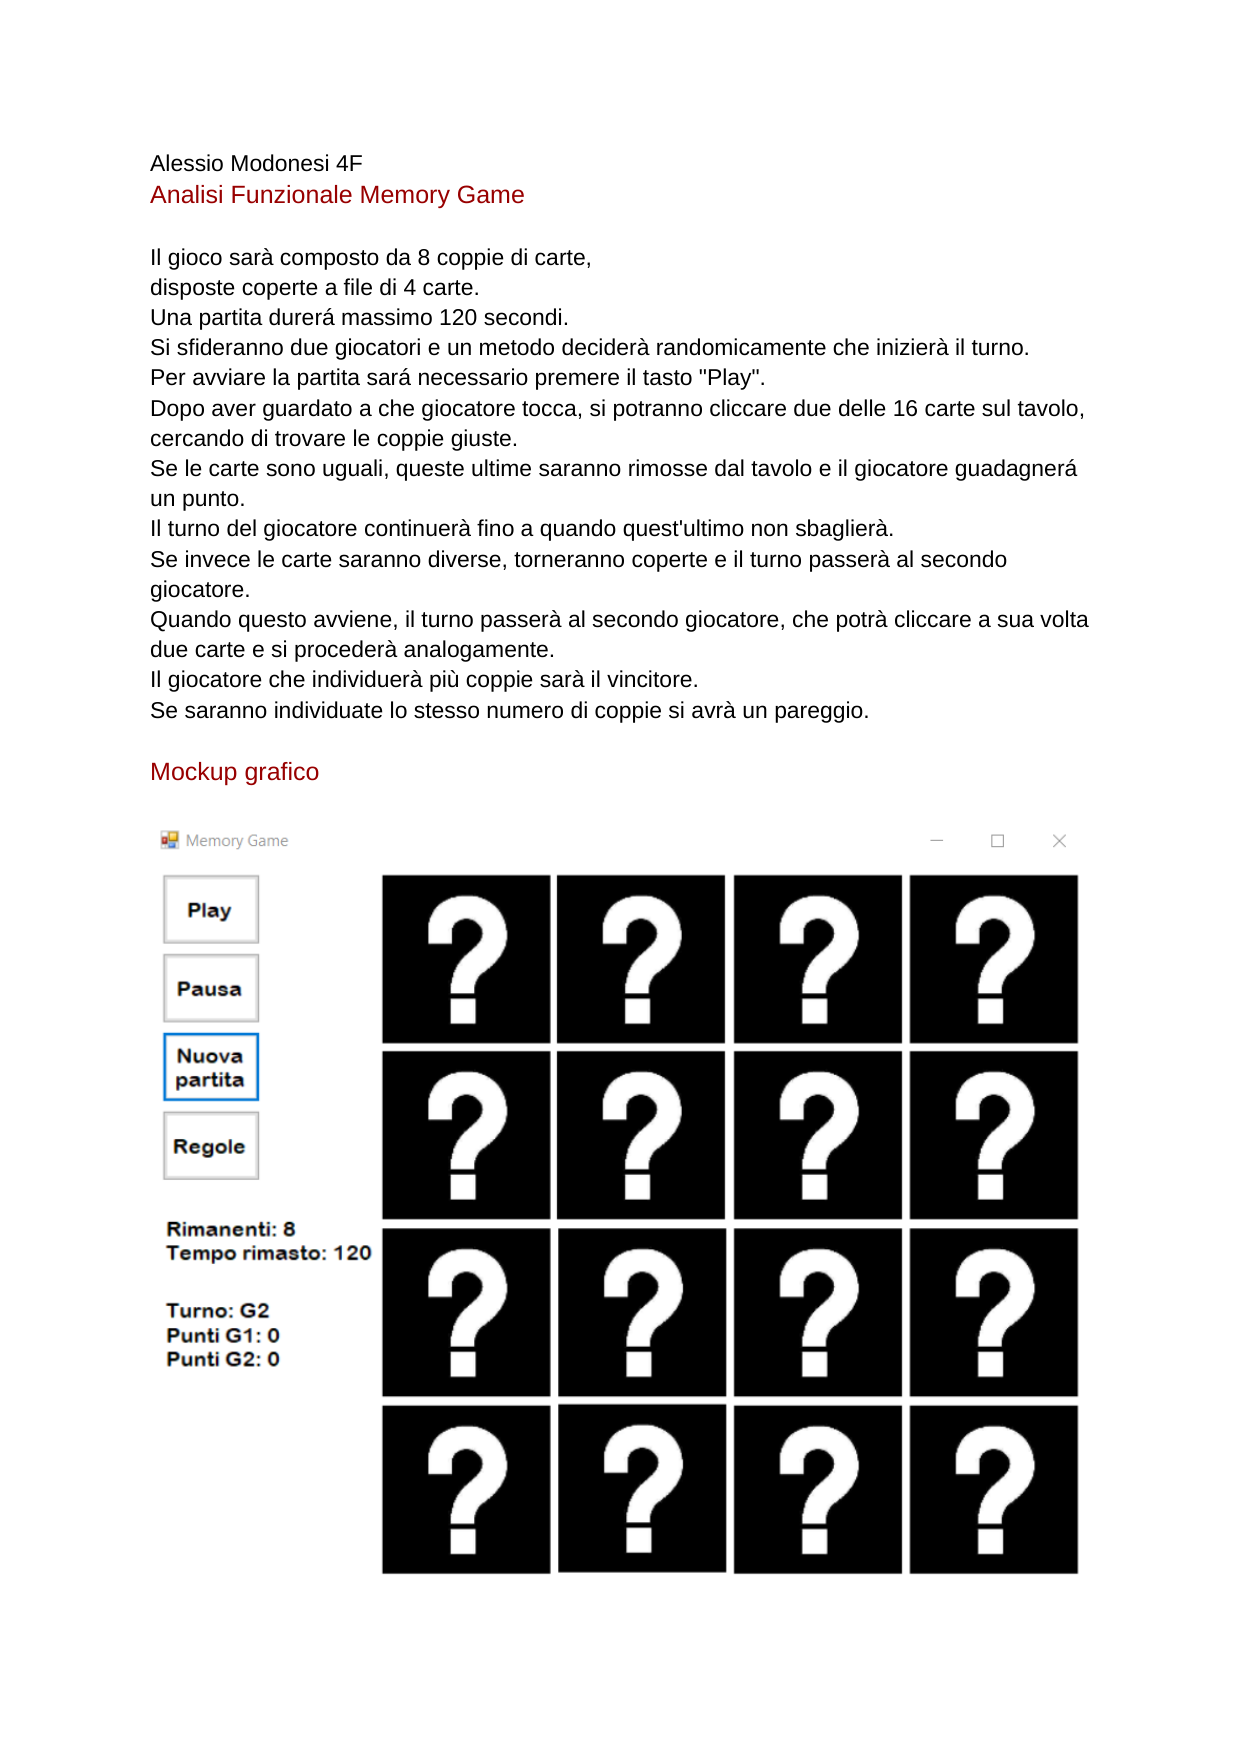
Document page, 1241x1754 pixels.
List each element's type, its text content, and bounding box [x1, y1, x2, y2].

text disposte coperte a file di 4 carte. [150, 274, 1090, 300]
text Si sfideranno due giocatori e un metodo deciderà randomicamente che inizierà il turno. [150, 334, 1090, 360]
text Alessio Modonesi 4F [150, 150, 1090, 176]
text Per avviare la partita sará necessario premere il tasto "Play". [150, 364, 1090, 391]
text Una partita durerá massimo 120 secondi. [150, 304, 1090, 330]
text Quando questo avviene, il turno passerà al secondo giocatore, che potrà cliccare a sua volta due carte e si procederà analogamente. [150, 606, 1090, 662]
text Se invece le carte saranno diverse, torneranno coperte e il turno passerà al secondo giocatore. [150, 546, 1090, 602]
text Mockup grafico [150, 757, 1090, 786]
text Il gioco sarà composto da 8 coppie di carte, [150, 243, 1090, 270]
text Il giocatore che individuerà più coppie sarà il vincitore. [150, 666, 1090, 693]
text Se le carte sono uguali, queste ultime saranno rimosse dal tavolo e il giocatore guadagnerá un punto. [150, 455, 1090, 511]
picture [150, 823, 1091, 1601]
text Se saranno individuate lo stesso numero di coppie si avrà un pareggio. [150, 697, 1090, 723]
text Analisi Funzionale Memory Game [150, 180, 1090, 209]
text Il turno del giocatore continuerà fino a quando quest'ultimo non sbaglierà. [150, 515, 1090, 542]
text Dopo aver guardato a che giocatore tocca, si potranno cliccare due delle 16 carte sul tavolo, cercando di trovare le coppie giuste. [150, 394, 1090, 451]
